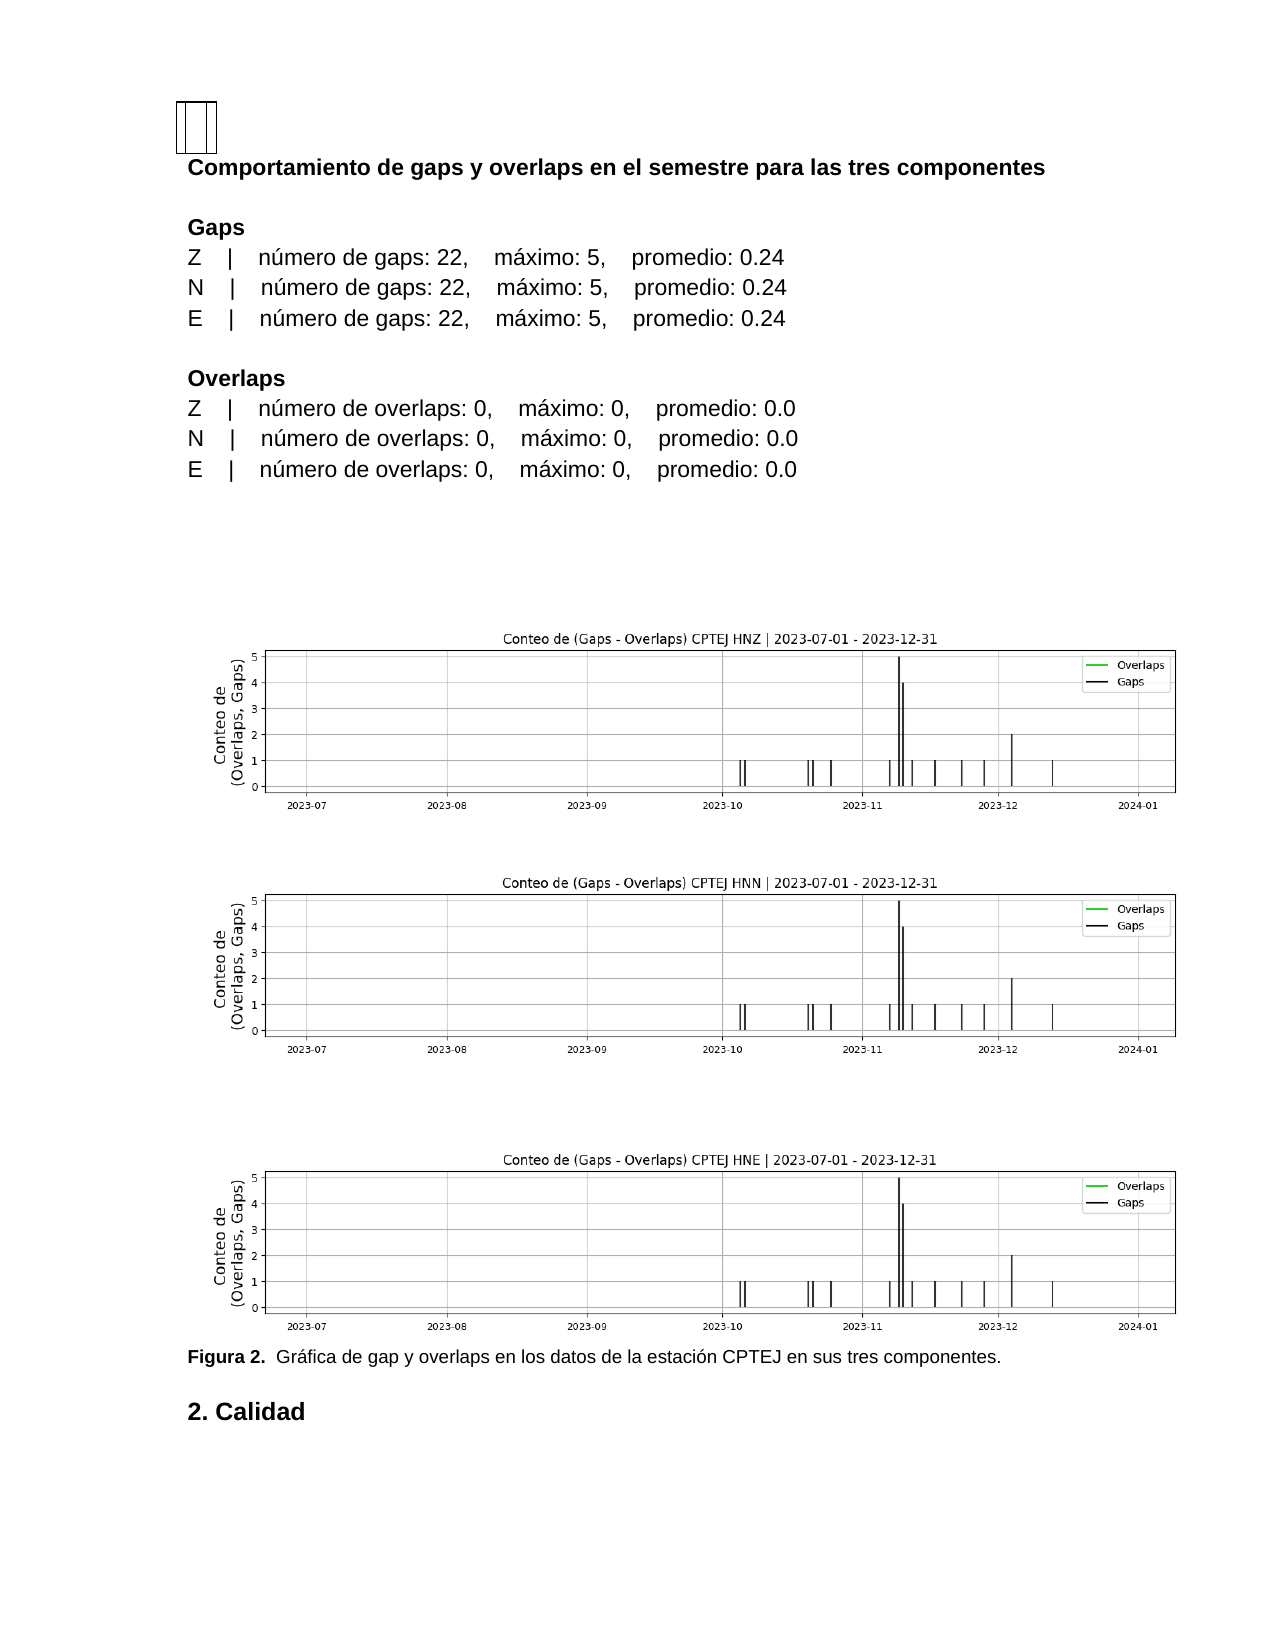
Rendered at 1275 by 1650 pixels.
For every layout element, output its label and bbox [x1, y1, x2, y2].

text [187, 153, 1087, 1488]
picture [206, 576, 1182, 818]
picture [206, 821, 1182, 1062]
picture [206, 1097, 1182, 1339]
